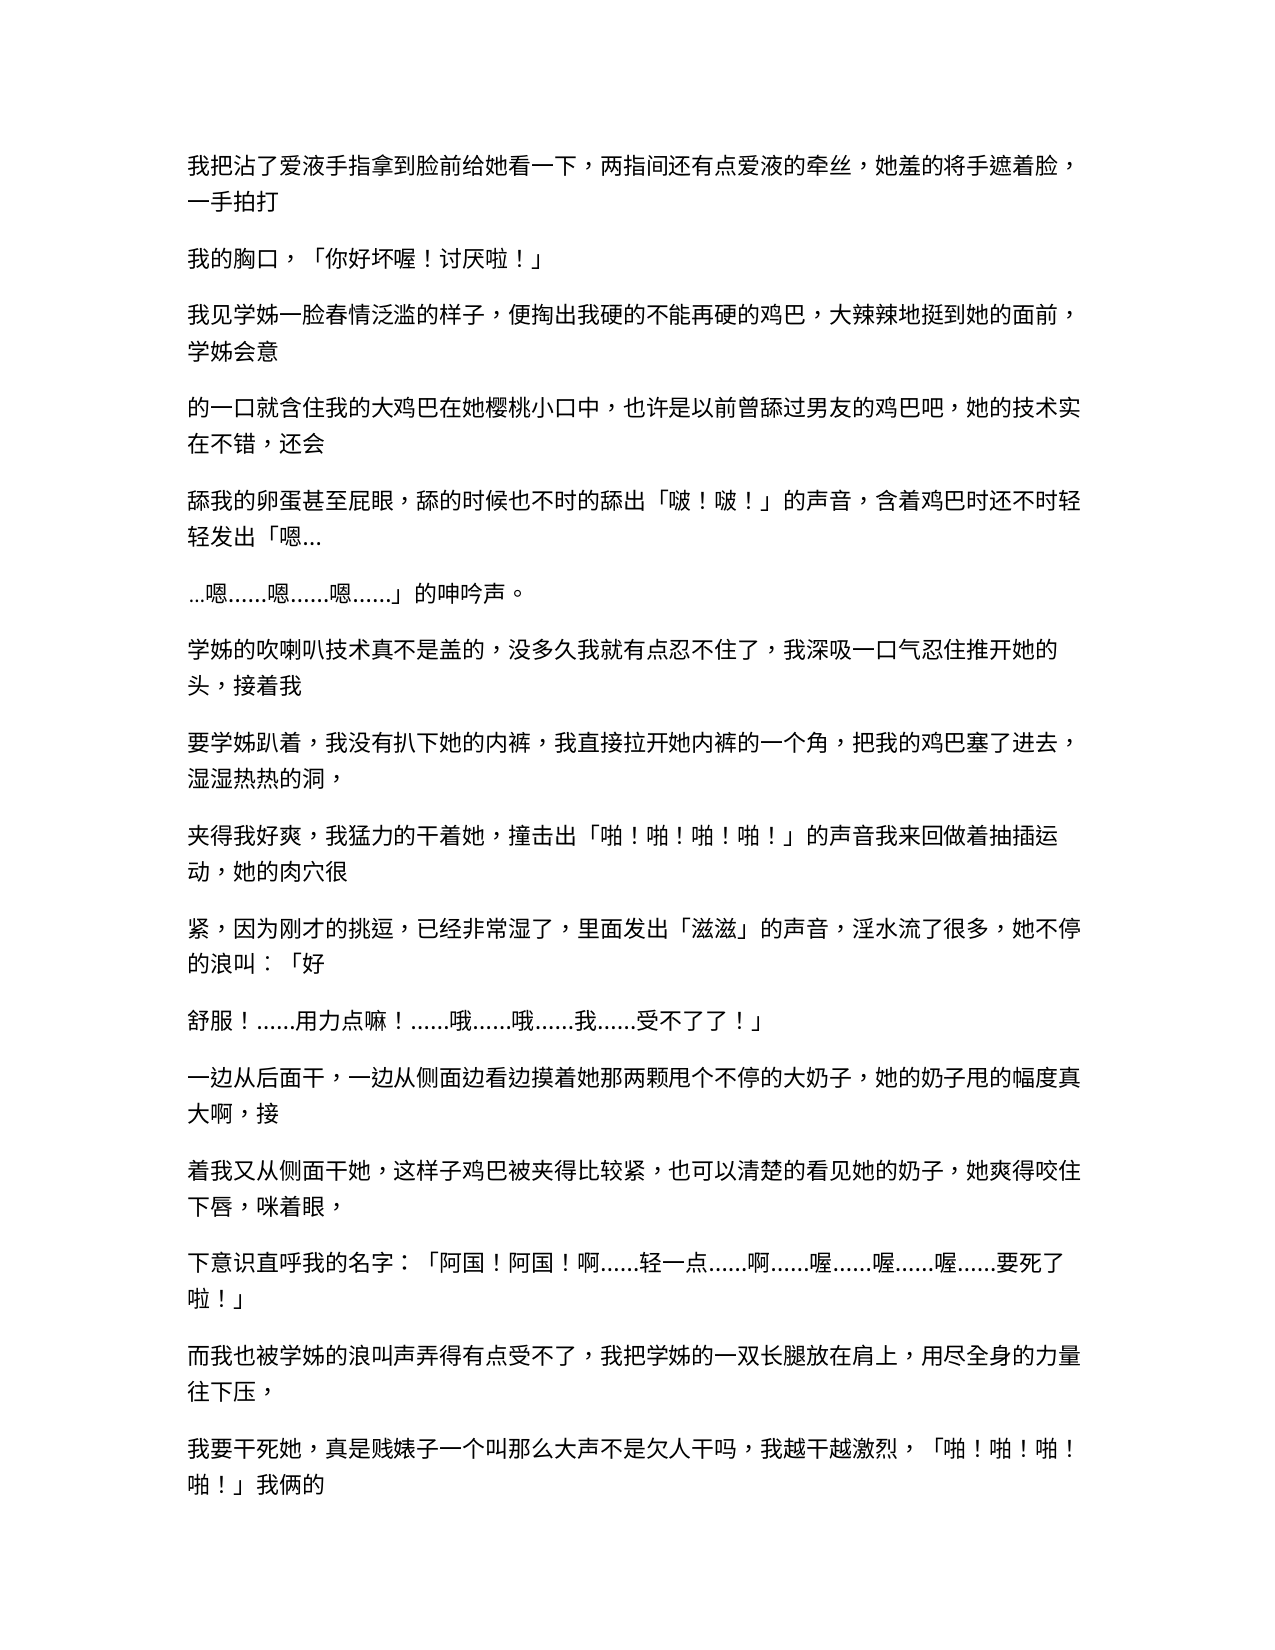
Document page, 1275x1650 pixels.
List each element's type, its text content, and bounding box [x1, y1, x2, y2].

text 我要干死她，真是贱婊子一个叫那么大声不是欠人干吗，我越干越激烈，「啪！啪！啪！啪！」我俩的 [187, 1433, 1087, 1500]
text 学姊的吹喇叭技术真不是盖的，没多久我就有点忍不住了，我深吸一口气忍住推开她的头，接着我 [187, 634, 1087, 702]
text 舔我的卵蛋甚至屁眼，舔的时候也不时的舔出「啵！啵！」的声音，含着鸡巴时还不时轻轻发出「嗯… [187, 485, 1087, 552]
text 一边从后面干，一边从侧面边看边摸着她那两颗甩个不停的大奶子，她的奶子甩的幅度真大啊，接 [187, 1062, 1087, 1129]
text 我的胸口，「你好坏喔！讨厌啦！」 [187, 243, 1087, 274]
text 夹得我好爽，我猛力的干着她，撞击出「啪！啪！啪！啪！」的声音我来回做着抽插运动，她的肉穴很 [187, 820, 1087, 887]
text 舒服！……用力点嘛！……哦……哦……我……受不了了！」 [187, 1005, 1087, 1036]
text 紧，因为刚才的挑逗，已经非常湿了，里面发出「滋滋」的声音，淫水流了很多，她不停的浪叫︰「好 [187, 912, 1087, 980]
text 下意识直呼我的名字：「阿国！阿国！啊……轻一点……啊……喔……喔……喔……要死了啦！」 [187, 1247, 1087, 1314]
text 我把沾了爱液手指拿到脸前给她看一下，两指间还有点爱液的牵丝，她羞的将手遮着脸，一手拍打 [187, 150, 1087, 217]
text 的一口就含住我的大鸡巴在她樱桃小口中，也许是以前曾舔过男友的鸡巴吧，她的技术实在不错，还会 [187, 392, 1087, 459]
text 着我又从侧面干她，这样子鸡巴被夹得比较紧，也可以清楚的看见她的奶子，她爽得咬住下唇，咪着眼， [187, 1155, 1087, 1222]
text 而我也被学姊的浪叫声弄得有点受不了，我把学姊的一双长腿放在肩上，用尽全身的力量往下压， [187, 1340, 1087, 1407]
text …嗯……嗯……嗯……」的呻吟声。 [187, 578, 1087, 609]
text 我见学姊一脸春情泛滥的样子，便掏出我硬的不能再硬的鸡巴，大辣辣地挺到她的面前，学姊会意 [187, 299, 1087, 367]
text 要学姊趴着，我没有扒下她的内裤，我直接拉开她内裤的一个角，把我的鸡巴塞了进去，湿湿热热的洞， [187, 727, 1087, 794]
